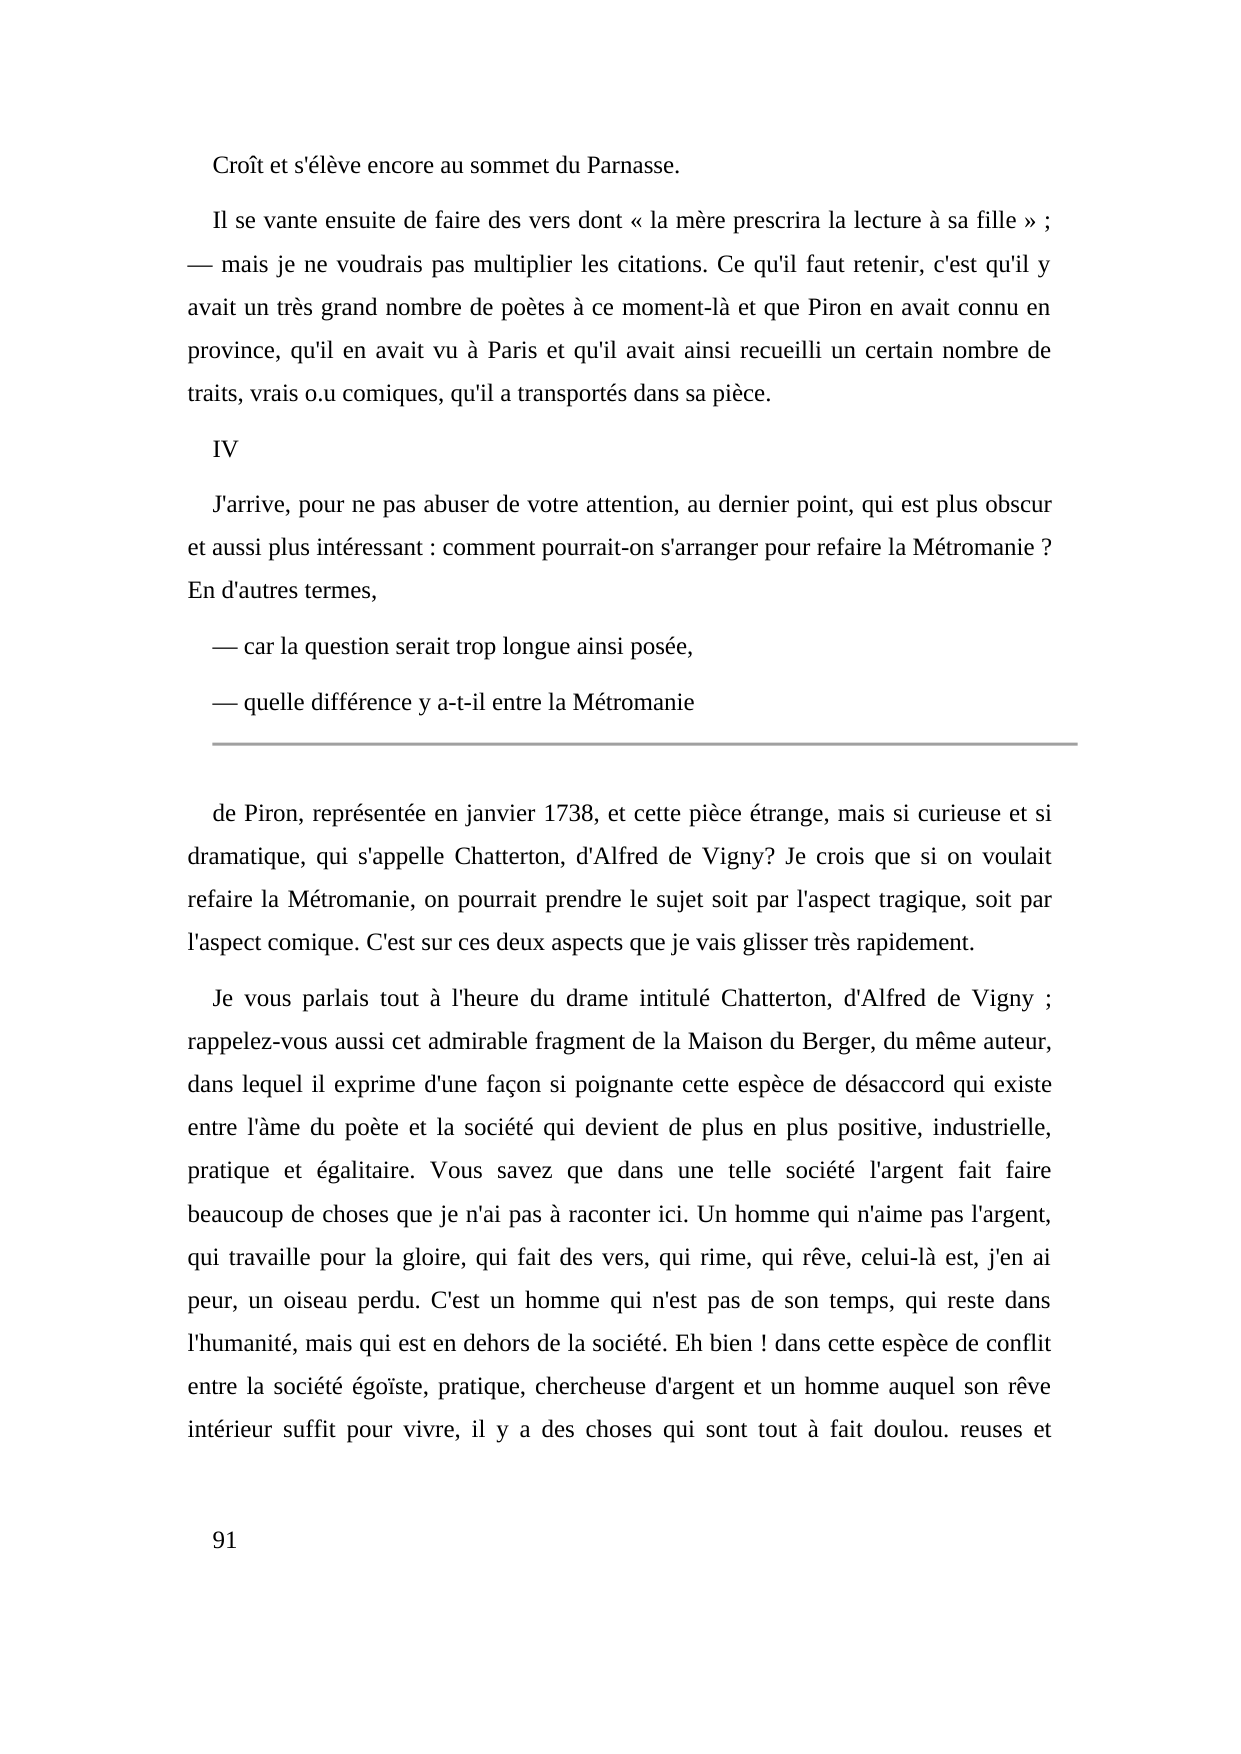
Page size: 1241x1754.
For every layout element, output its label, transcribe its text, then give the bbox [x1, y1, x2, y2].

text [187, 983, 1053, 1443]
text Croît et s'élève encore au sommet du Parnasse. [187, 150, 1053, 179]
text Il se vante ensuite de faire des vers dont « la mère prescrira la lecture à sa fille » ; — mais je ne voudrais pas multiplier les citations. Ce qu'il faut retenir, c'est qu'il y avait un très grand nombre de poètes à ce moment-là et que Piron en avait connu en province, qu'il en avait vu à Paris et qu'il avait ainsi recueilli un certain nombre de traits, vrais o.u comiques, qu'il a transportés dans sa pièce. [187, 206, 1053, 407]
text de Piron, représentée en janvier 1738, et cette pièce étrange, mais si curieuse et si dramatique, qui s'appelle Chatterton, d'Alfred de Vigny? Je crois que si on voulait refaire la Métromanie, on pourrait prendre le sujet soit par l'aspect tragique, soit par l'aspect comique. C'est sur ces deux aspects que je vais glisser très rapidement. [187, 798, 1053, 956]
text — quelle différence y a-t-il entre la Métromanie [187, 687, 1053, 716]
text — car la question serait trop longue ainsi posée, [187, 631, 1053, 660]
text J'arrive, pour ne pas abuser de votre attention, au dernier point, qui est plus obscur et aussi plus intéressant : comment pourrait-on s'arranger pour refaire la Métromanie ? En d'autres termes, [187, 489, 1053, 604]
text IV [187, 434, 1053, 462]
